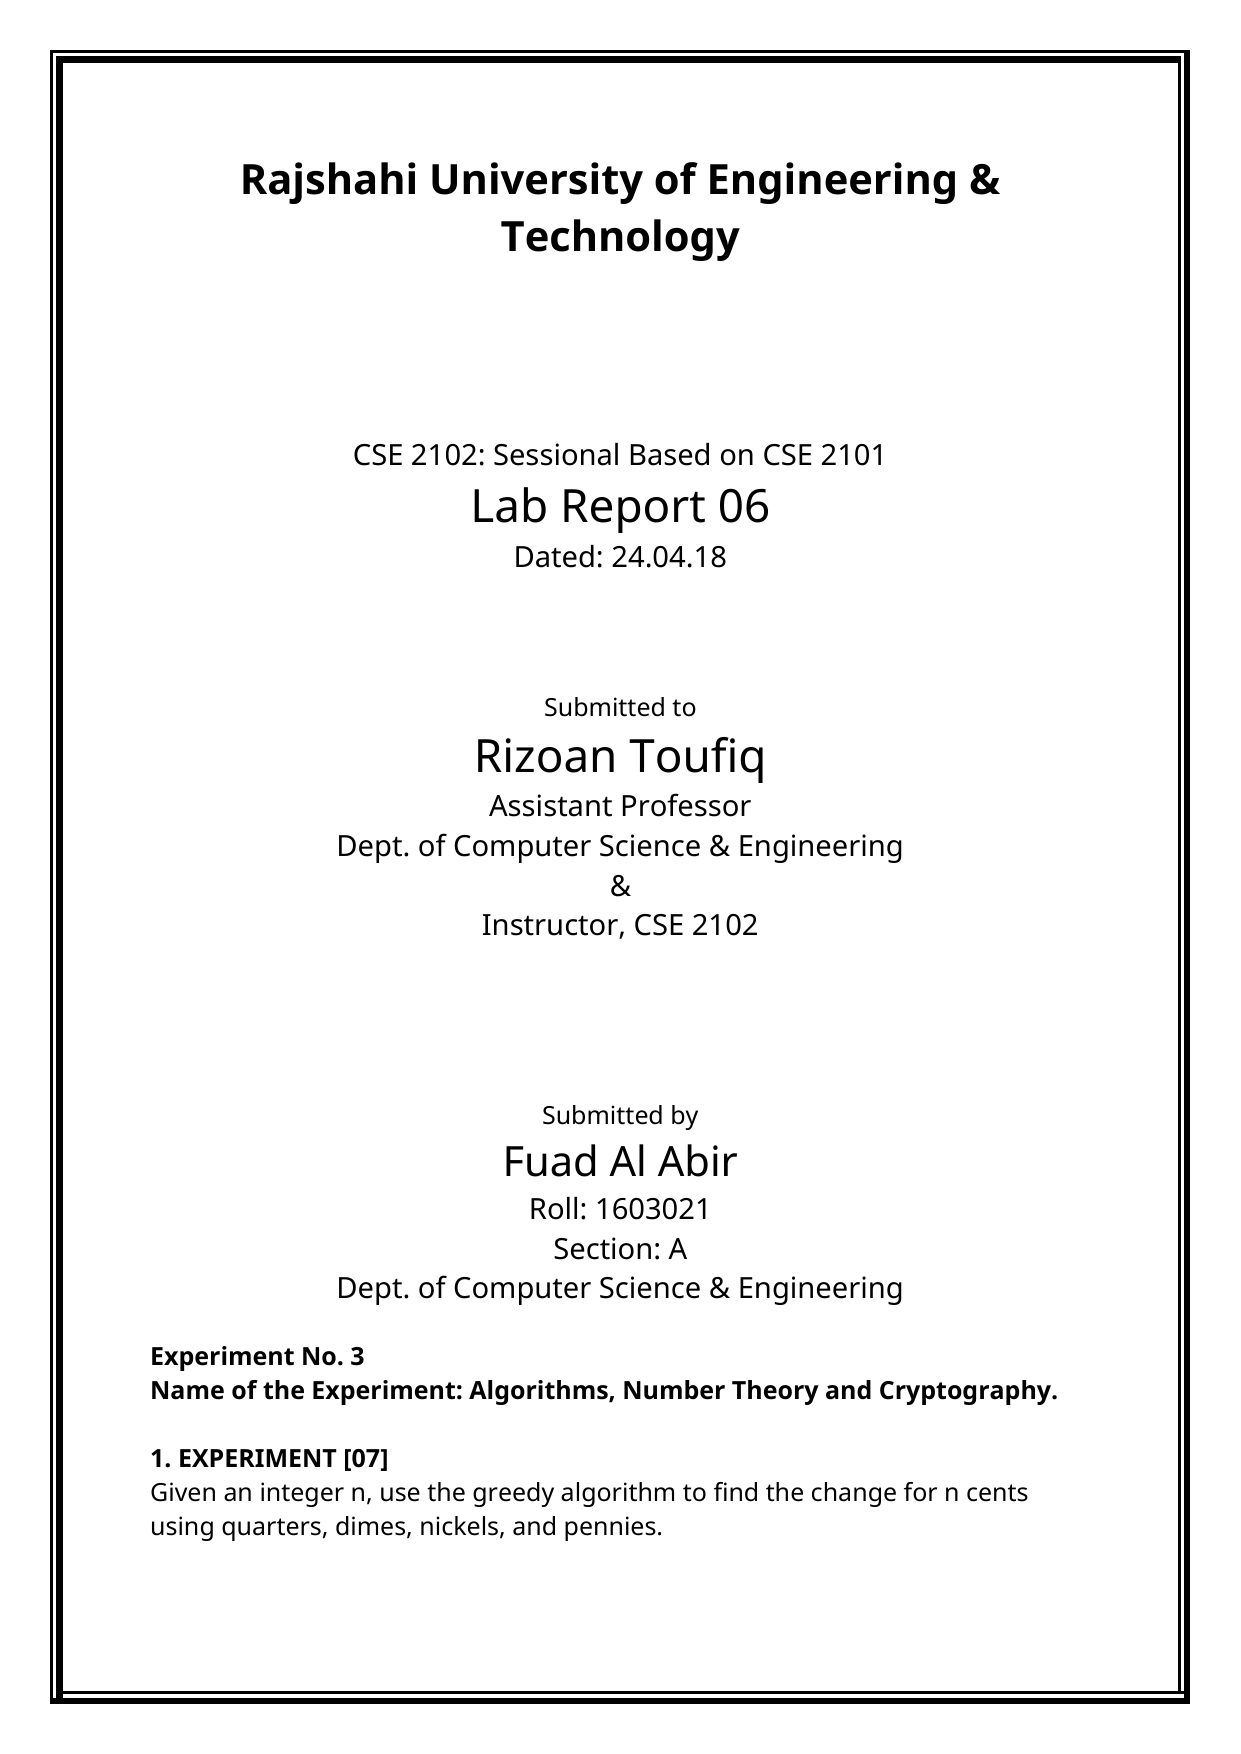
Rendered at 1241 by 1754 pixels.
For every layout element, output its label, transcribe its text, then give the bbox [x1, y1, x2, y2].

text Experiment No. 3 [150, 1339, 1090, 1373]
text Submitted by [150, 1098, 1090, 1132]
text Assistant Professor [150, 786, 1090, 825]
text Roll: 1603021 [150, 1188, 1090, 1228]
text 1. EXPERIMENT [07] [150, 1441, 1090, 1475]
text Rajshahi University of Engineering & Technology [150, 150, 1090, 263]
text Given an integer n, use the greedy algorithm to find the change for n cents using quarters, dimes, nickels, and pennies. [150, 1475, 1090, 1543]
text Lab Report 06 [150, 473, 1090, 536]
text Submitted to [150, 689, 1090, 723]
text Dept. of Computer Science & Engineering [150, 1268, 1090, 1307]
text Name of the Experiment: Algorithms, Number Theory and Cryptography. [150, 1373, 1090, 1407]
text Instructor, CSE 2102 [150, 905, 1090, 944]
text & [150, 865, 1090, 905]
text Rizoan Toufiq [150, 723, 1090, 786]
text Dept. of Computer Science & Engineering [150, 825, 1090, 865]
text CSE 2102: Sessional Based on CSE 2101 [150, 434, 1090, 473]
text Section: A [150, 1228, 1090, 1268]
text Fuad Al Abir [150, 1132, 1090, 1188]
text Dated: 24.04.18 [150, 536, 1090, 576]
